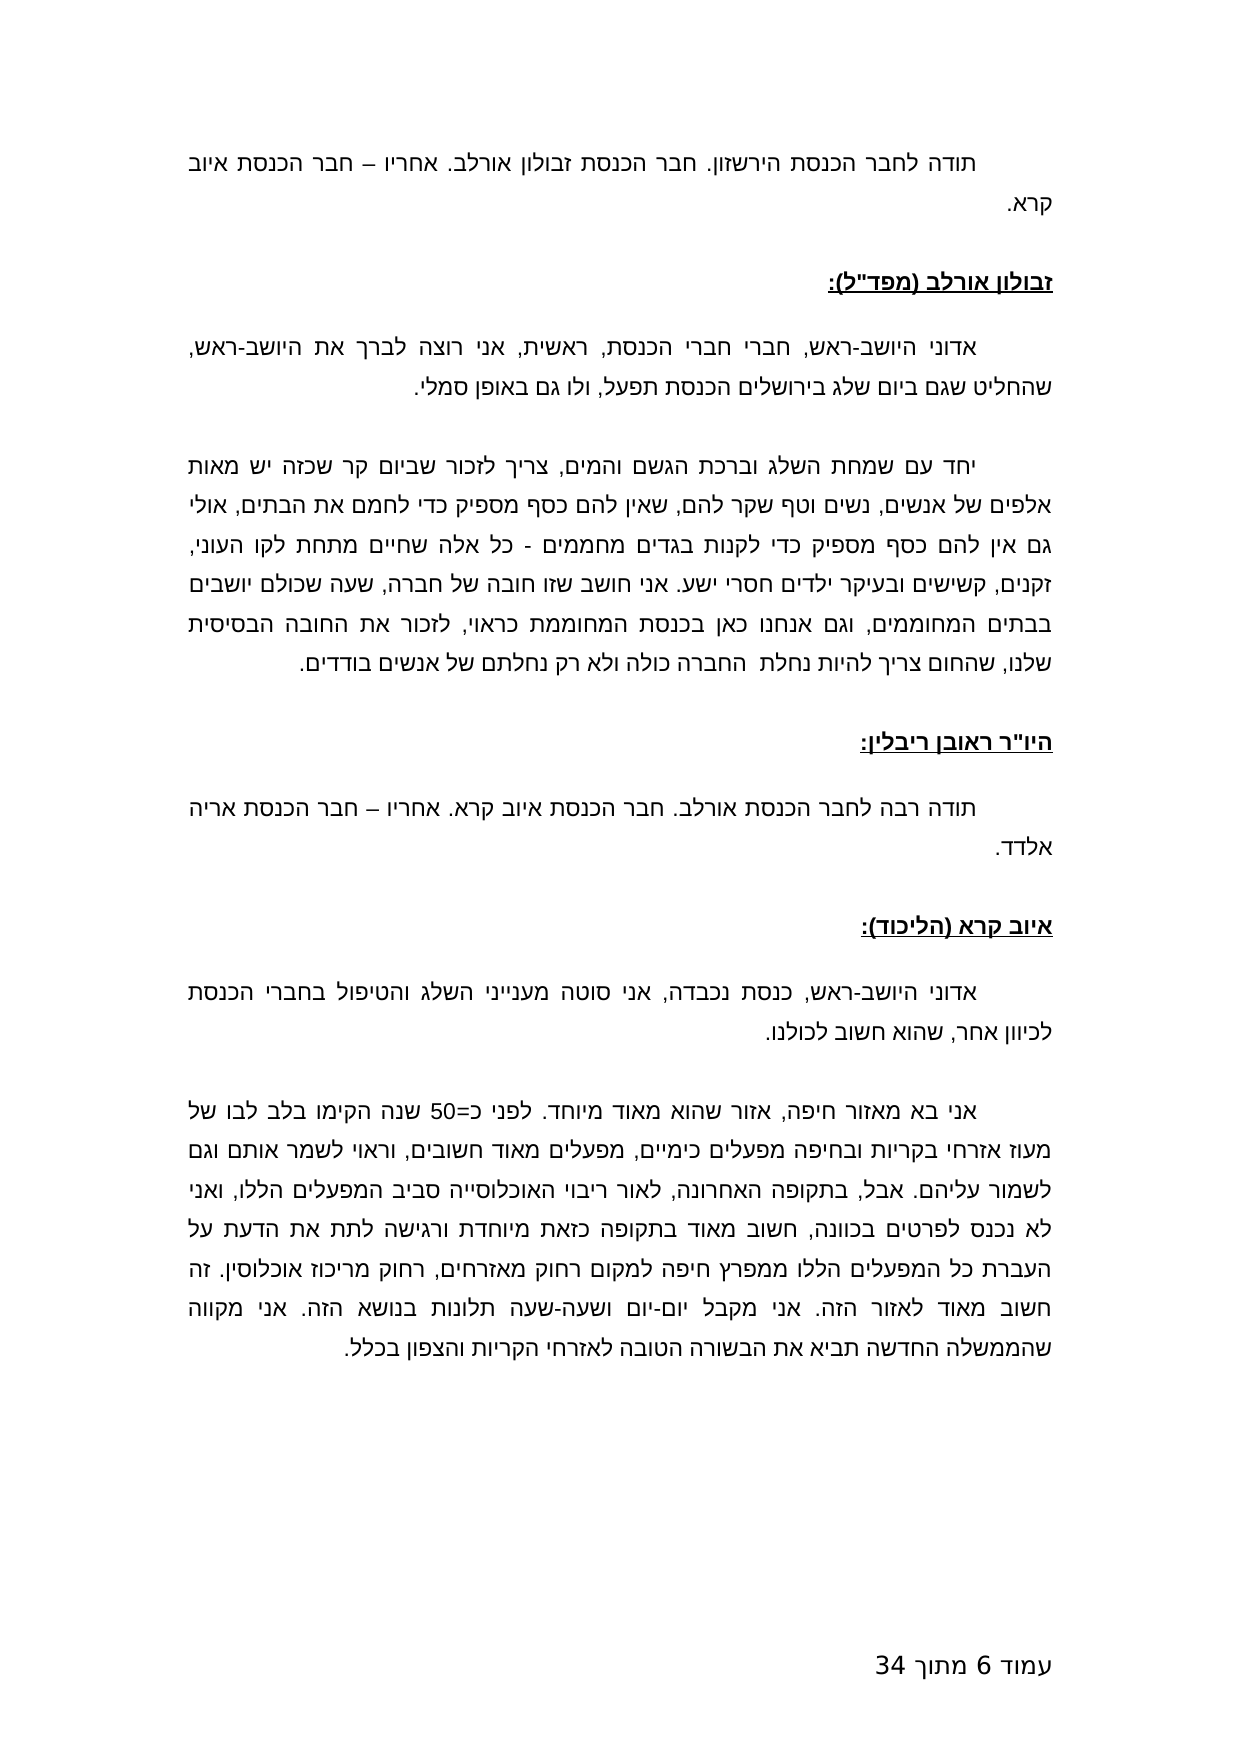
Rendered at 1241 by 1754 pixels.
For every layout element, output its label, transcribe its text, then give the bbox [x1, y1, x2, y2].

text אדוני היושב-ראש, חברי חברי הכנסת, ראשית, אני רוצה לברך את היושב-ראש, שהחליט שגם ביום שלג בירושלים הכנסת תפעל, ולו גם באופן סמלי. [187, 334, 1053, 400]
text אני בא מאזור חיפה, אזור שהוא מאוד מיוחד. לפני כ=50 שנה הקימו בלב לבו של מעוז אזרחי בקריות ובחיפה מפעלים כימיים, מפעלים מאוד חשובים, וראוי לשמר אותם וגם לשמור עליהם. אבל, בתקופה האחרונה, לאור ריבוי האוכלוסייה סביב המפעלים הללו, ואני לא נכנס לפרטים בכוונה, חשוב מאוד בתקופה כזאת מיוחדת ורגישה לתת את הדעת על העברת כל המפעלים הללו ממפרץ חיפה למקום רחוק מאזרחים, רחוק מריכוז אוכלוסין. זה חשוב מאוד לאזור הזה. אני מקבל יום-יום ושעה-שעה תלונות בנושא הזה. אני מקווה שהממשלה החדשה תביא את הבשורה הטובה לאזרחי הקריות והצפון בכלל. [187, 1098, 1053, 1361]
text תודה רבה לחבר הכנסת אורלב. חבר הכנסת איוב קרא. אחריו – חבר הכנסת אריה אלדד. [187, 795, 1053, 861]
text תודה לחבר הכנסת הירשזון. חבר הכנסת זבולון אורלב. אחריו – חבר הכנסת איוב קרא. [187, 150, 1053, 216]
text אדוני היושב-ראש, כנסת נכבדה, אני סוטה מענייני השלג והטיפול בחברי הכנסת לכיוון אחר, שהוא חשוב לכולנו. [187, 979, 1053, 1045]
text יחד עם שמחת השלג וברכת הגשם והמים, צריך לזכור שביום קר שכזה יש מאות אלפים של אנשים, נשים וטף שקר להם, שאין להם כסף מספיק כדי לחמם את הבתים, אולי גם אין להם כסף מספיק כדי לקנות בגדים מחממים - כל אלה שחיים מתחת לקו העוני, זקנים, קשישים ובעיקר ילדים חסרי ישע. אני חושב שזו חובה של חברה, שעה שכולם יושבים בבתים המחוממים, וגם אנחנו כאן בכנסת המחוממת כראוי, לזכור את החובה הבסיסית שלנו, שהחום צריך להיות נחלת החברה כולה ולא רק נחלתם של אנשים בודדים. [187, 453, 1053, 676]
text זבולון אורלב (מפד"ל): [187, 268, 1053, 295]
text איוב קרא (הליכוד): [187, 913, 1053, 940]
text היו"ר ראובן ריבלין: [187, 729, 1053, 755]
